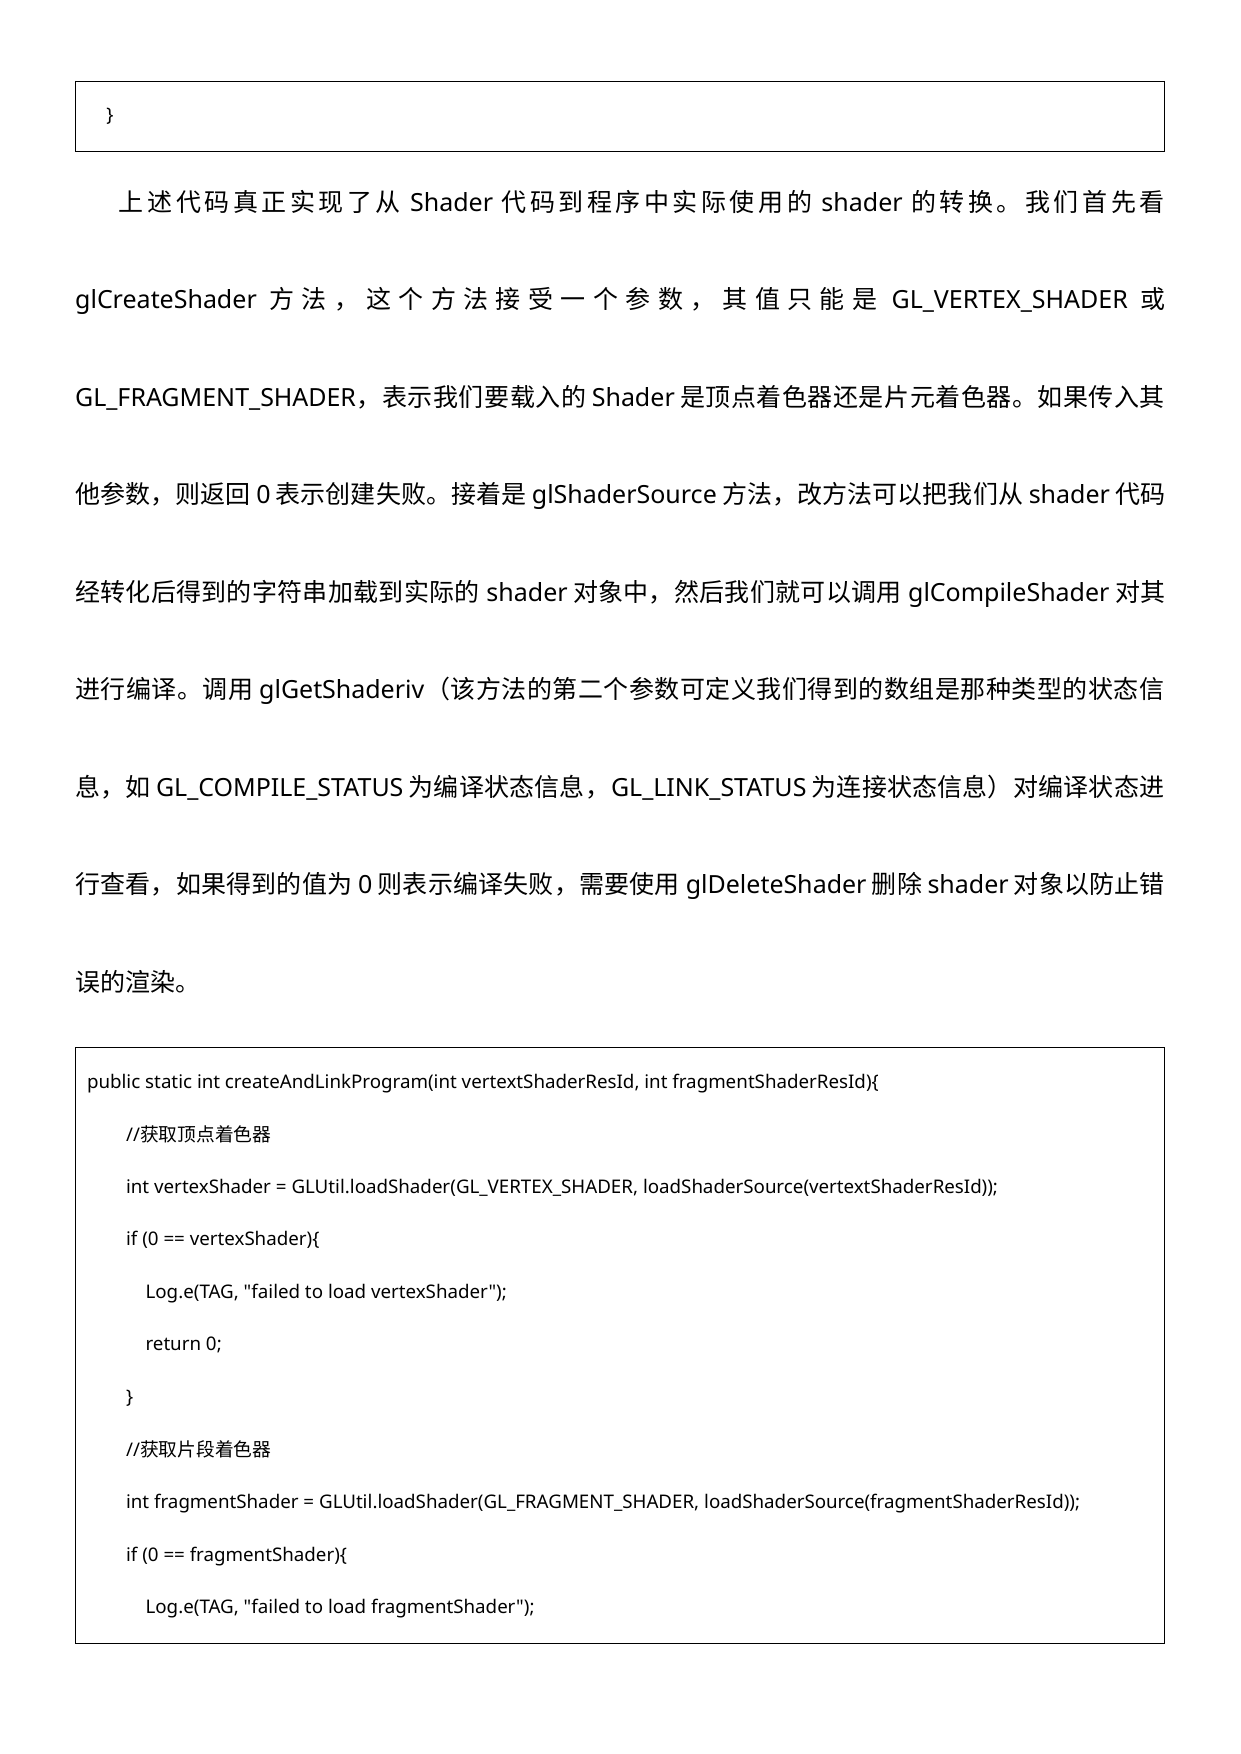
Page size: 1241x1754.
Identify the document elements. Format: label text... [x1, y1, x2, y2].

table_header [76, 82, 1164, 151]
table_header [76, 1048, 1164, 1643]
text 上述代码真正实现了从Shader代码到程序中实际使用的shader的转换。我们首先看glCreateShader方法，这个方法接受一个参数，其值只能是GL_VERTEX_SHADER或GL_FRAGMENT_SHADER，表示我们要载入的Shader是顶点着色器还是片元着色器。如果传入其他参数，则返回0表示创建失败。接着是glShaderSource方法，改方法可以把我们从shader代码经转化后得到的字符串加载到实际的shader对象中，然后我们就可以调用glCompileShader对其进行编译。调用glGetShaderiv（该方法的第二个参数可定义我们得到的数组是那种类型的状态信息，如GL_COMPILE_STATUS为编译状态信息，GL_LINK_STATUS为连接状态信息）对编译状态进行查看，如果得到的值为0则表示编译失败，需要使用glDeleteShader删除shader对象以防止错误的渲染。 [75, 168, 1165, 1013]
